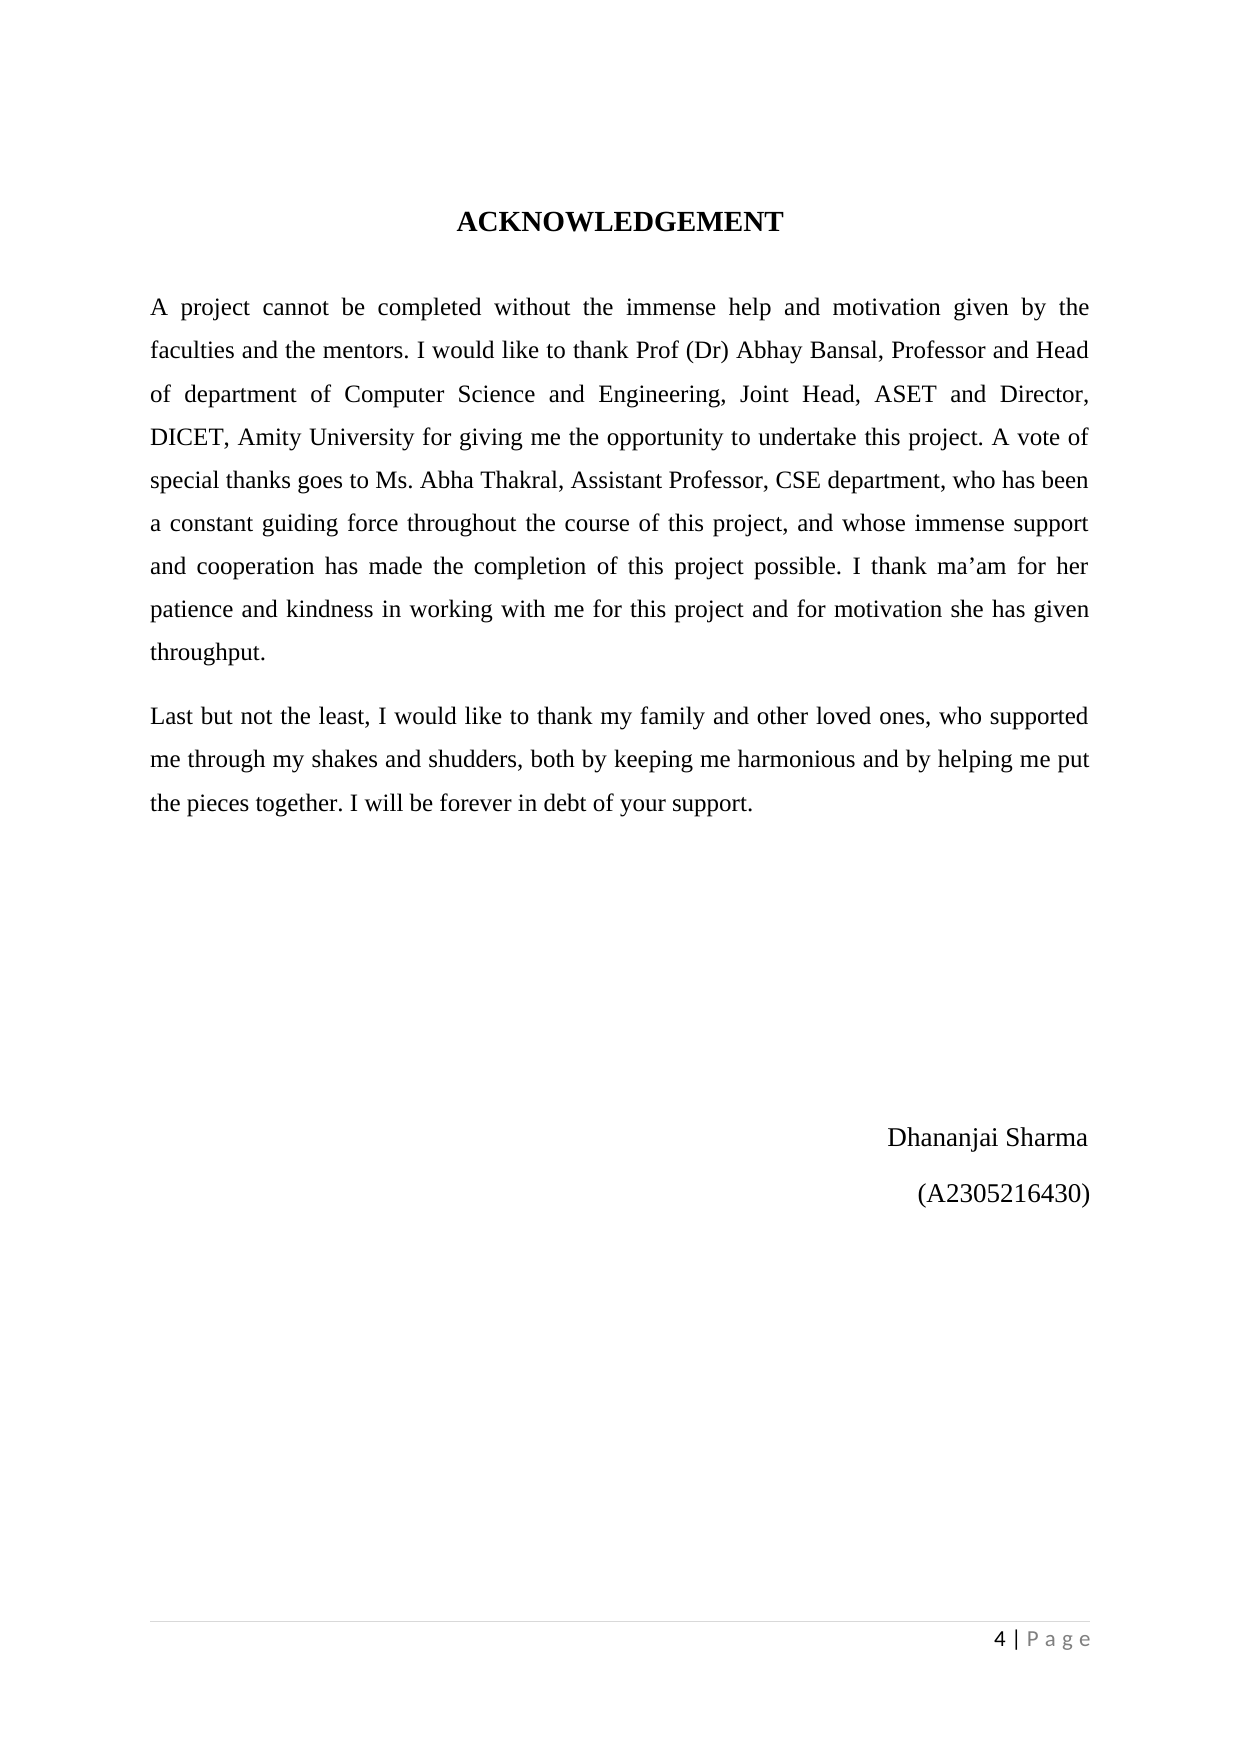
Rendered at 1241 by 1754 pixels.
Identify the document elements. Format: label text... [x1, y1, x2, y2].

text Last but not the least, I would like to thank my family and other loved ones, who supported me through my shakes and shudders, both by keeping me harmonious and by helping me put the pieces together. I will be forever in debt of your support. [150, 701, 1090, 816]
text A project cannot be completed without the immense help and motivation given by the faculties and the mentors. I would like to thank Prof (Dr) Abhay Bansal, Professor and Head of department of Computer Science and Engineering, Joint Head, ASET and Director, DICET, Amity University for giving me the opportunity to undertake this project. A vote of special thanks goes to Ms. Abha Thakral, Assistant Professor, CSE department, who has been a constant guiding force throughout the course of this project, and whose immense support and cooperation has made the completion of this project possible. I thank ma’am for her patience and kindness in working with me for this project and for motivation she has given throughput. [150, 292, 1090, 666]
text ACKNOWLEDGEMENT [150, 204, 1090, 237]
text Dhananjai Sharma [150, 1121, 1090, 1152]
text (A2305216430) [150, 1177, 1090, 1208]
